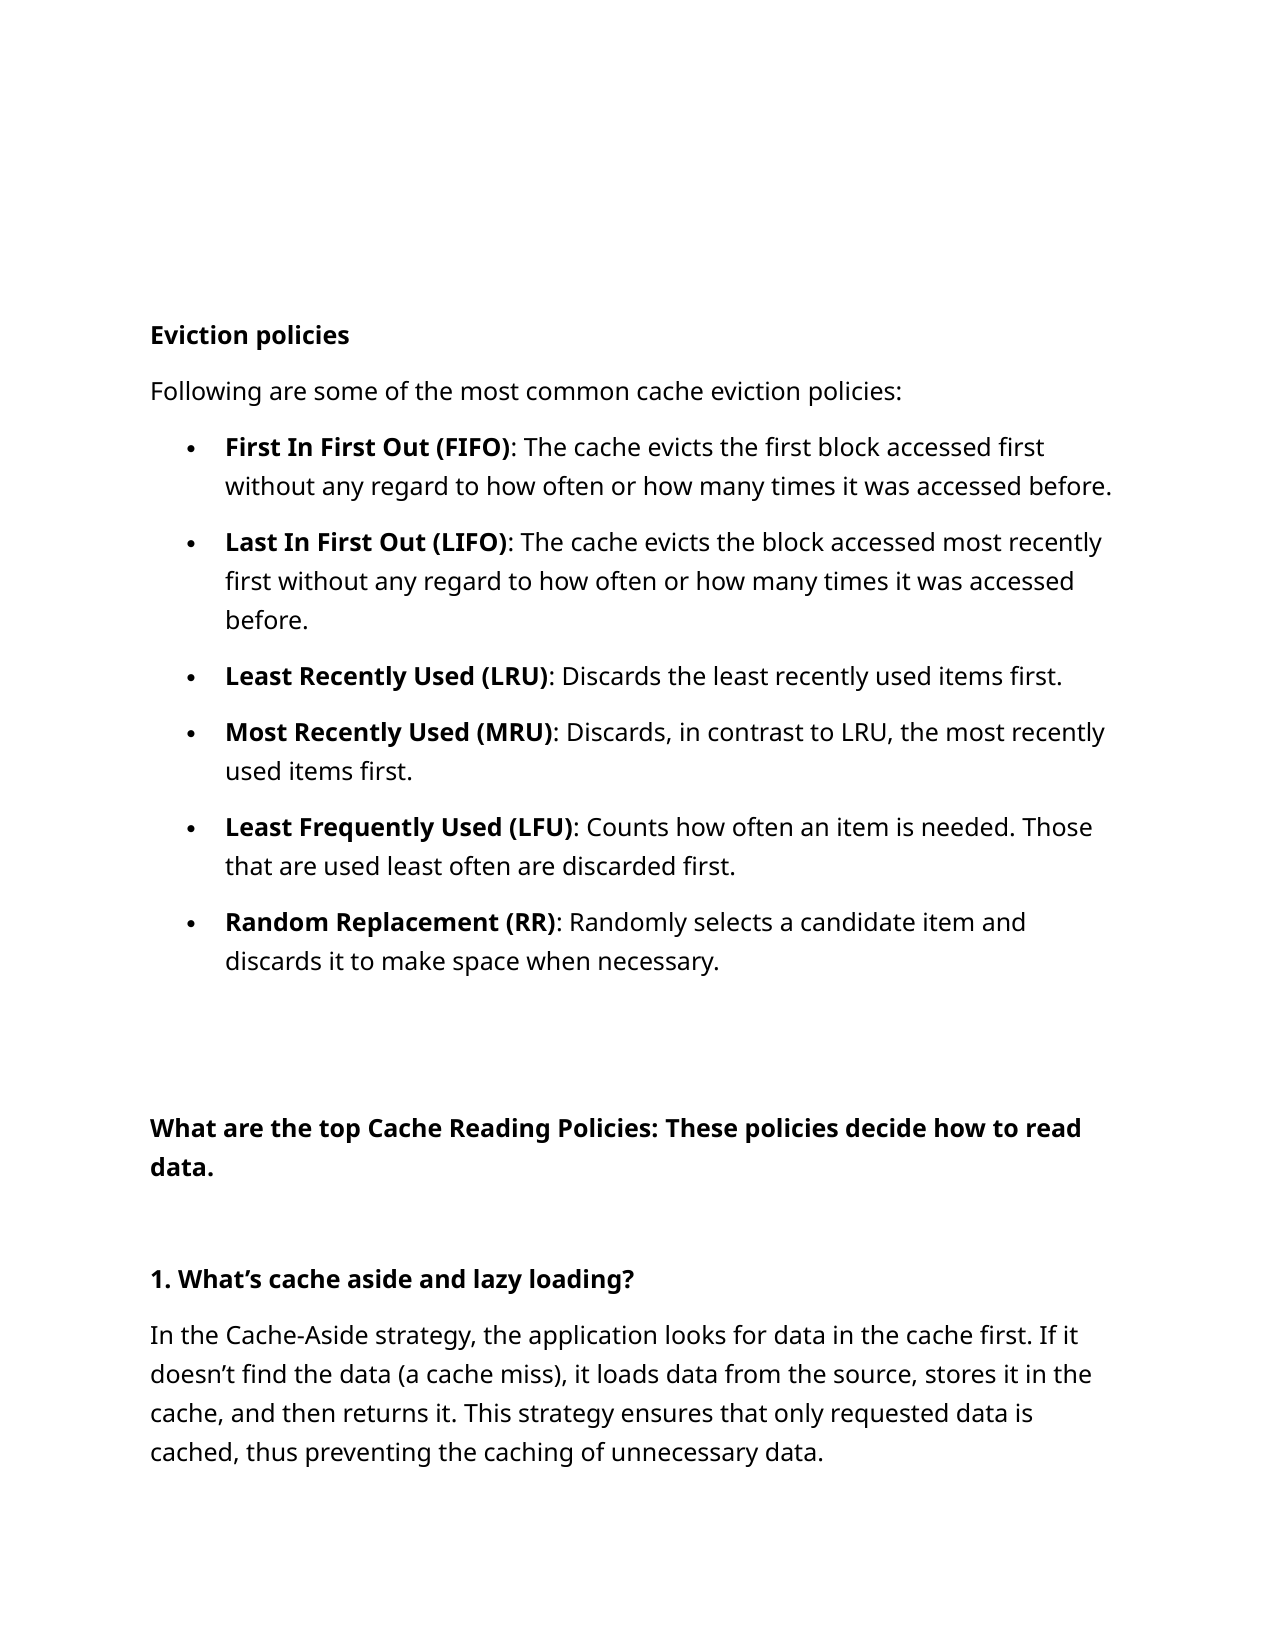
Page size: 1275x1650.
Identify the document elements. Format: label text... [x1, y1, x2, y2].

list Least Frequently Used (LFU): Counts how often an item is needed. Those that are used least often are discarded first. [187, 809, 1125, 882]
list Most Recently Used (MRU): Discards, in contrast to LRU, the most recently used items first. [187, 714, 1125, 787]
text Eviction policies [150, 317, 1125, 352]
list Last In First Out (LIFO): The cache evicts the block accessed most recently first without any regard to how often or how many times it was accessed before. [187, 524, 1125, 637]
text Following are some of the most common cache eviction policies: [150, 373, 1125, 407]
text In the Cache-Aside strategy, the application looks for data in the cache first. If it doesn’t find the data (a cache miss), it loads data from the source, stores it in the cache, and then returns it. This strategy ensures that only requested data is cached, thus preventing the caching of unnecessary data. [150, 1317, 1125, 1469]
text What are the top Cache Reading Policies: These policies decide how to read data. [150, 1111, 1125, 1184]
list First In First Out (FIFO): The cache evicts the first block accessed first without any regard to how often or how many times it was accessed before. [187, 429, 1125, 502]
list Least Recently Used (LRU): Discards the least recently used items first. [187, 658, 1125, 692]
list Random Replacement (RR): Randomly selects a candidate item and discards it to make space when necessary. [187, 904, 1125, 977]
text 1. What’s cache aside and lazy loading? [150, 1262, 1125, 1296]
